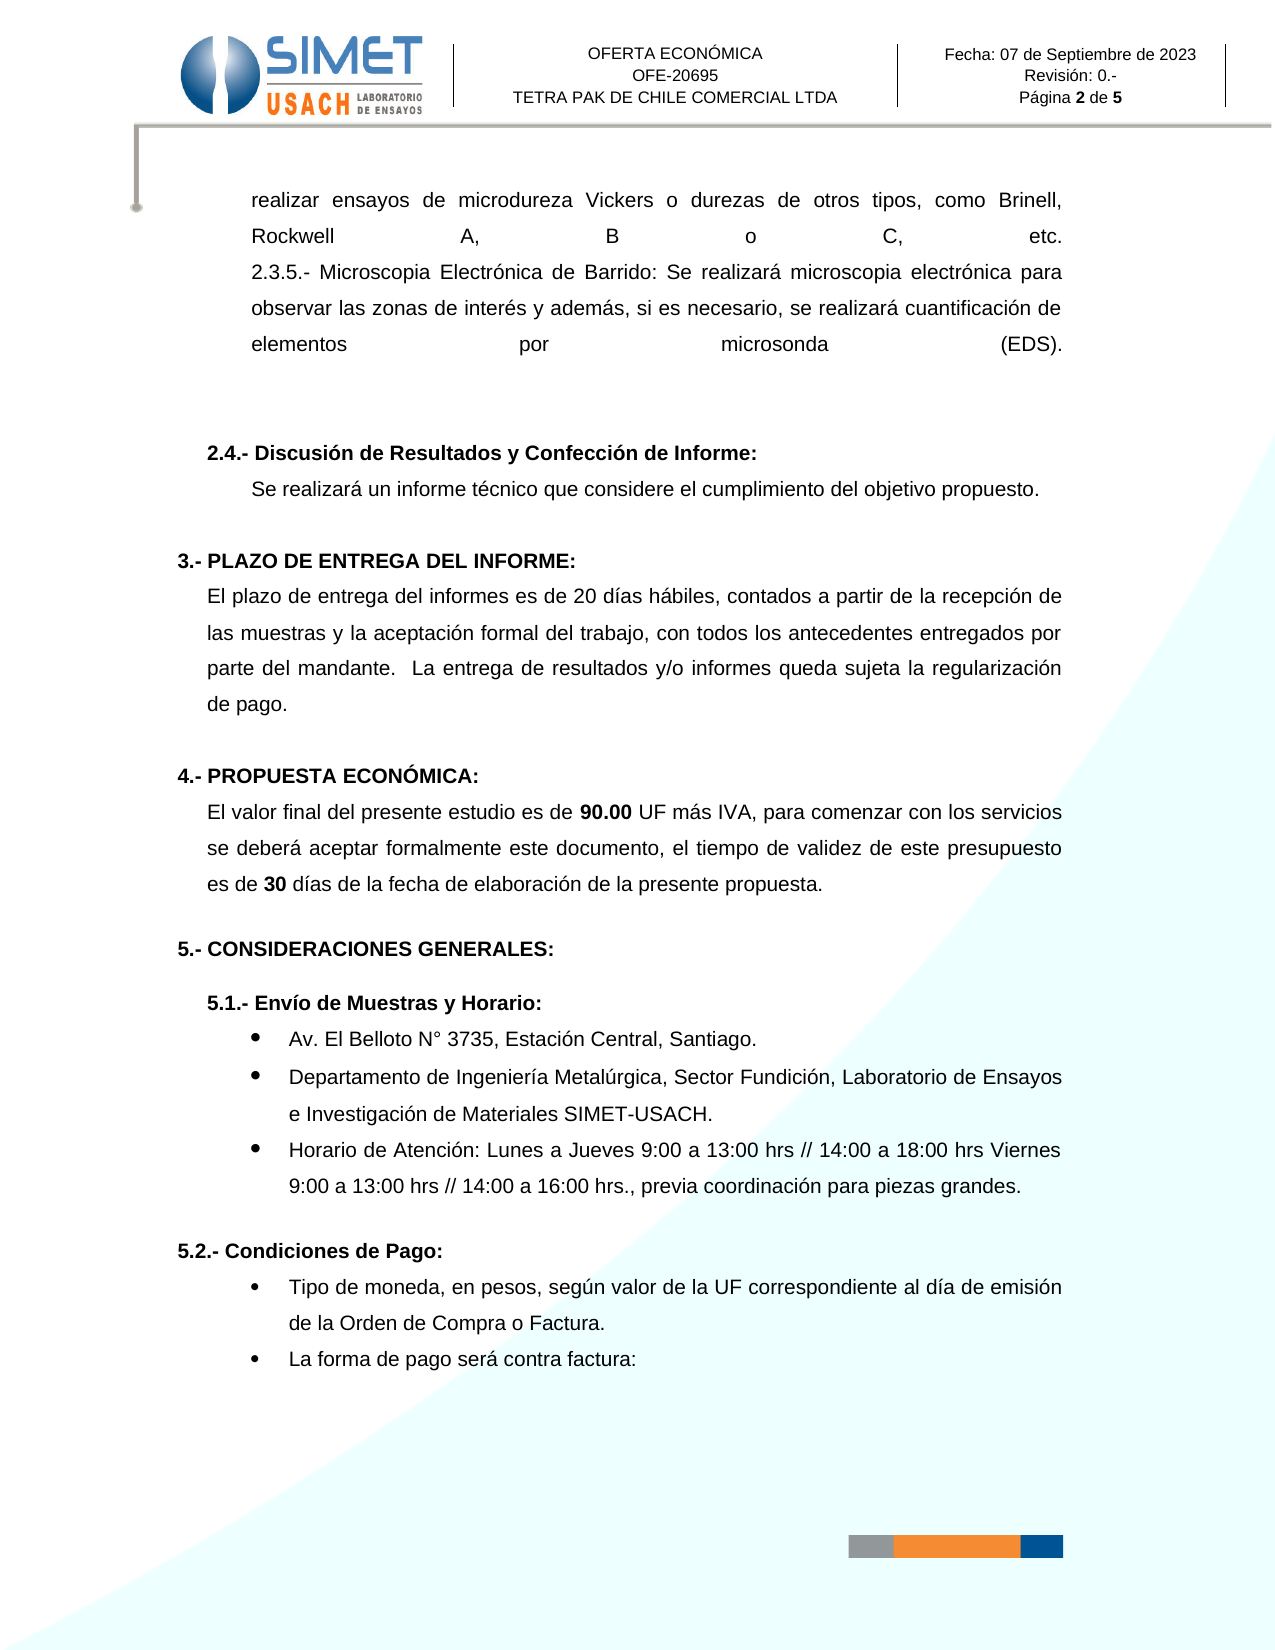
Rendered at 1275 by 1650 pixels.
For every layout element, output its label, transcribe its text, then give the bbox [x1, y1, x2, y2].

list La forma de pago será contra factura: [251, 1347, 1063, 1371]
text 5.1.- Envío de Muestras y Horario: [207, 991, 1063, 1015]
text 5.2.- Condiciones de Pago: [177, 1239, 1063, 1263]
list Horario de Atención: Lunes a Jueves 9:00 a 13:00 hrs // 14:00 a 18:00 hrs Viernes 9:00 a 13:00 hrs // 14:00 a 16:00 hrs., previa coordinación para piezas grandes. [251, 1137, 1063, 1198]
text 3.- PLAZO DE ENTREGA DEL INFORME: [177, 548, 1063, 572]
list Departamento de Ingeniería Metalúrgica, Sector Fundición, Laboratorio de Ensayos e Investigación de Materiales SIMET-USACH. [251, 1064, 1063, 1125]
text El valor final del presente estudio es de 90.00 UF más IVA, para comenzar con los servicios se deberá aceptar formalmente este documento, el tiempo de validez de este presupuesto es de 30 días de la fecha de elaboración de la presente propuesta. [207, 800, 1063, 896]
text El plazo de entrega del informes es de 20 días hábiles, contados a partir de la recepción de las muestras y la aceptación formal del trabajo, con todos los antecedentes entregados por parte del mandante. La entrega de resultados y/o informes queda sujeta la regularización de pago. [207, 584, 1063, 716]
list Tipo de moneda, en pesos, según valor de la UF correspondiente al día de emisión de la Orden de Compra o Factura. [251, 1275, 1063, 1335]
list Av. El Belloto N° 3735, Estación Central, Santiago. [251, 1027, 1063, 1052]
text Se realizará un informe técnico que considere el cumplimiento del objetivo propuesto. [251, 477, 1063, 501]
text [251, 188, 1063, 401]
picture [126, 22, 1272, 219]
text 4.- PROPUESTA ECONÓMICA: [177, 764, 1063, 788]
text 2.4.- Discusión de Resultados y Confección de Informe: [207, 441, 1063, 464]
text 5.- CONSIDERACIONES GENERALES: [177, 937, 1063, 961]
